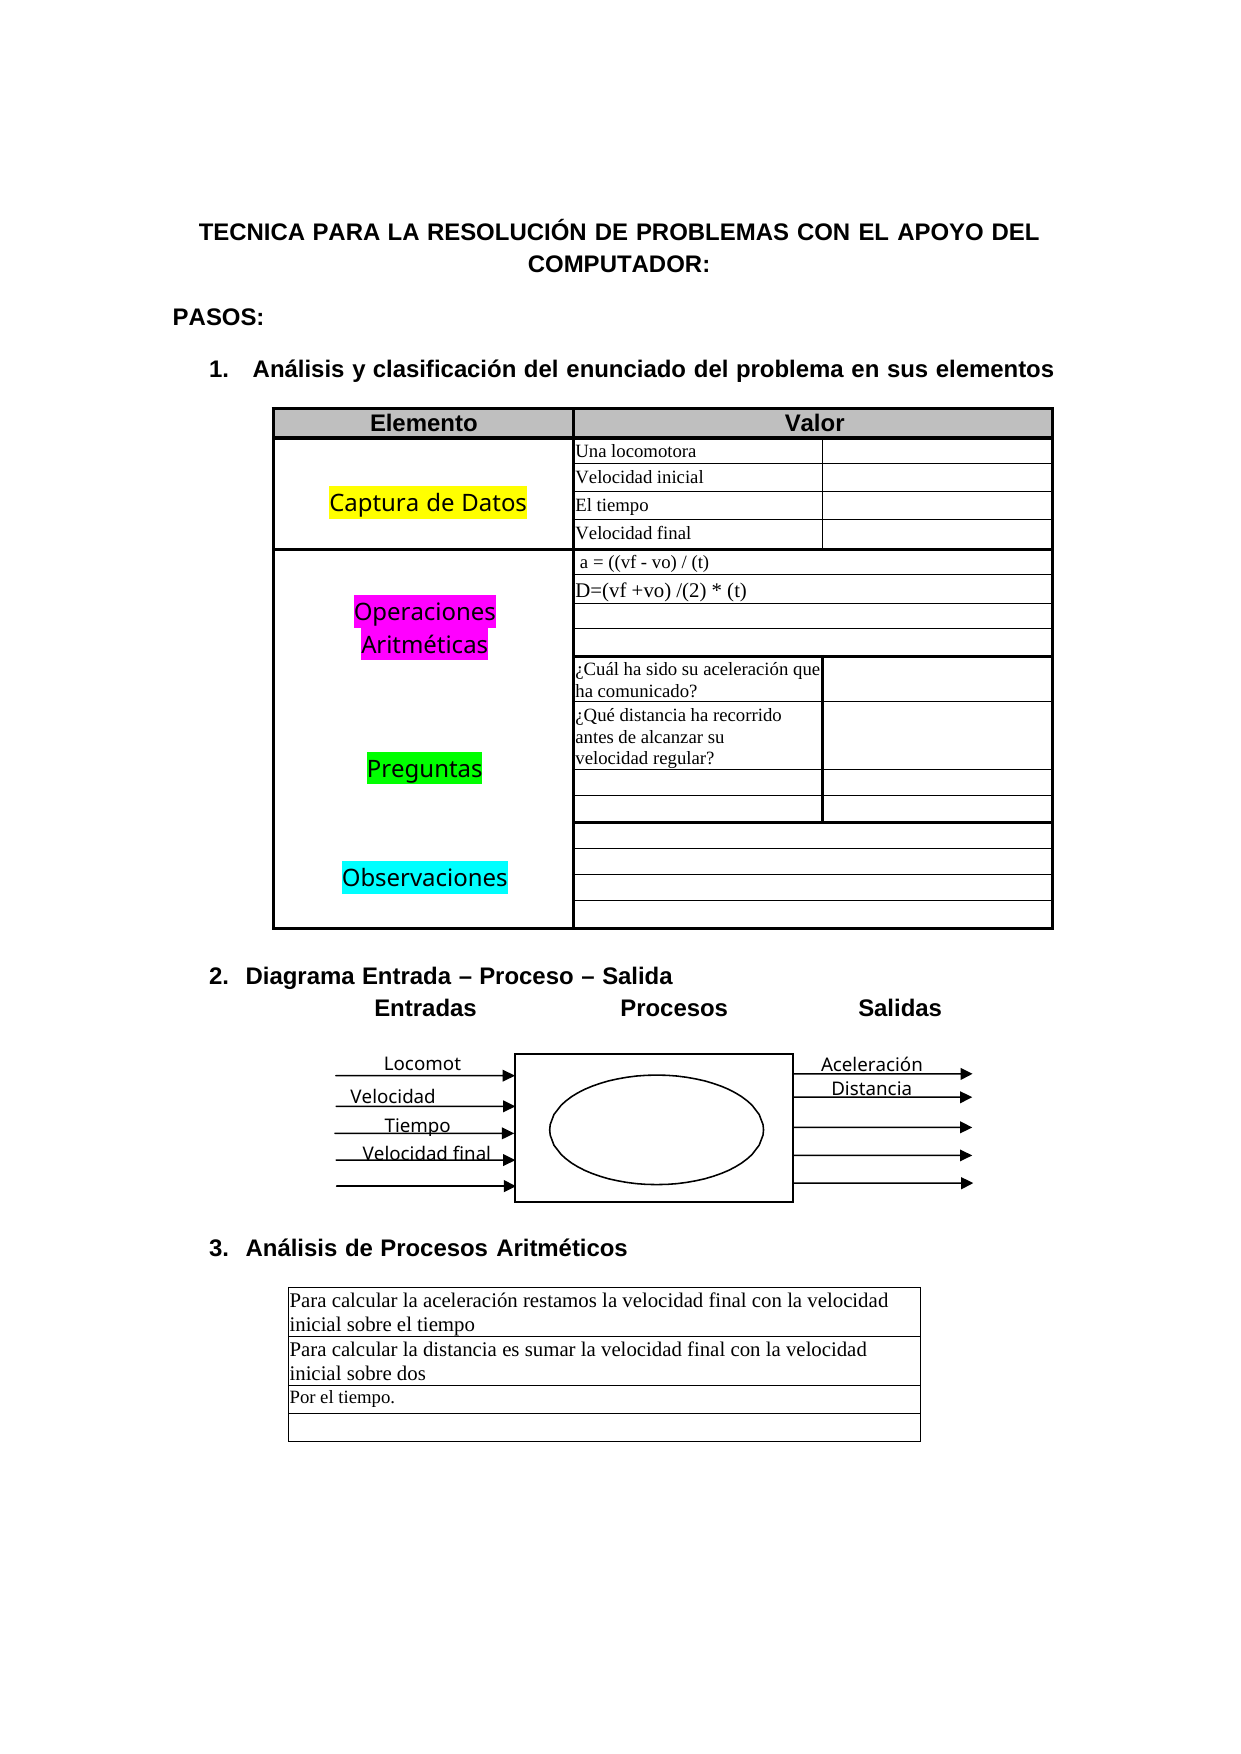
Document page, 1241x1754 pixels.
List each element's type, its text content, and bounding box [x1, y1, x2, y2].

table_cell Captura de Datos [275, 440, 572, 548]
text TECNICA PARA LA RESOLUCIÓN DE PROBLEMAS CON EL APOYO DEL COMPUTADOR: [198, 218, 1100, 278]
table_cell [824, 796, 1051, 821]
table_cell El tiempo [575, 492, 822, 519]
text Entradas Procesos Salidas [374, 994, 1234, 1022]
table_cell [575, 901, 1051, 927]
table_cell [824, 770, 1051, 794]
table_cell [575, 770, 821, 794]
table_cell ¿Qué distancia ha recorrido antes de alcanzar su velocidad regular? [575, 702, 821, 769]
table_cell [823, 492, 1051, 519]
table_cell [823, 520, 1051, 548]
table_cell Velocidad inicial [575, 464, 822, 491]
text PASOS: [172, 302, 1234, 330]
table_cell [824, 702, 1051, 769]
table_cell [575, 824, 1051, 848]
list Análisis de Procesos Aritméticos [209, 1234, 1234, 1262]
table_cell [823, 464, 1051, 491]
table_header Valor [575, 410, 1051, 436]
table_cell [575, 796, 821, 821]
table_cell D=(vf +vo) /(2) * (t) [575, 575, 1051, 602]
table_cell [575, 849, 1051, 874]
table_cell [289, 1414, 920, 1441]
table_cell [824, 658, 1051, 701]
table_cell a = ((vf - vo) / (t) [575, 551, 1051, 574]
table_cell ¿Cuál ha sido su aceleración que ha comunicado? [575, 658, 821, 701]
table_header Elemento [275, 410, 572, 436]
table_cell Por el tiempo. [289, 1386, 920, 1413]
table_cell Una locomotora [575, 440, 822, 463]
table_cell Para calcular la distancia es sumar la velocidad final con la velocidad inicial sobre dos [289, 1337, 920, 1385]
table_cell Operaciones Aritméticas Preguntas Observaciones [275, 551, 572, 927]
table_cell [575, 629, 1051, 655]
table_cell [575, 604, 1051, 628]
table_cell [823, 440, 1051, 463]
table_cell [575, 875, 1051, 900]
list Análisis y clasificación del enunciado del problema en sus elementos [209, 355, 1234, 382]
table_header Para calcular la aceleración restamos la velocidad final con la velocidad inicial sobre el tiempo [289, 1288, 920, 1336]
table_cell Velocidad final [575, 520, 822, 548]
list Diagrama Entrada – Proceso – Salida [209, 962, 1234, 989]
